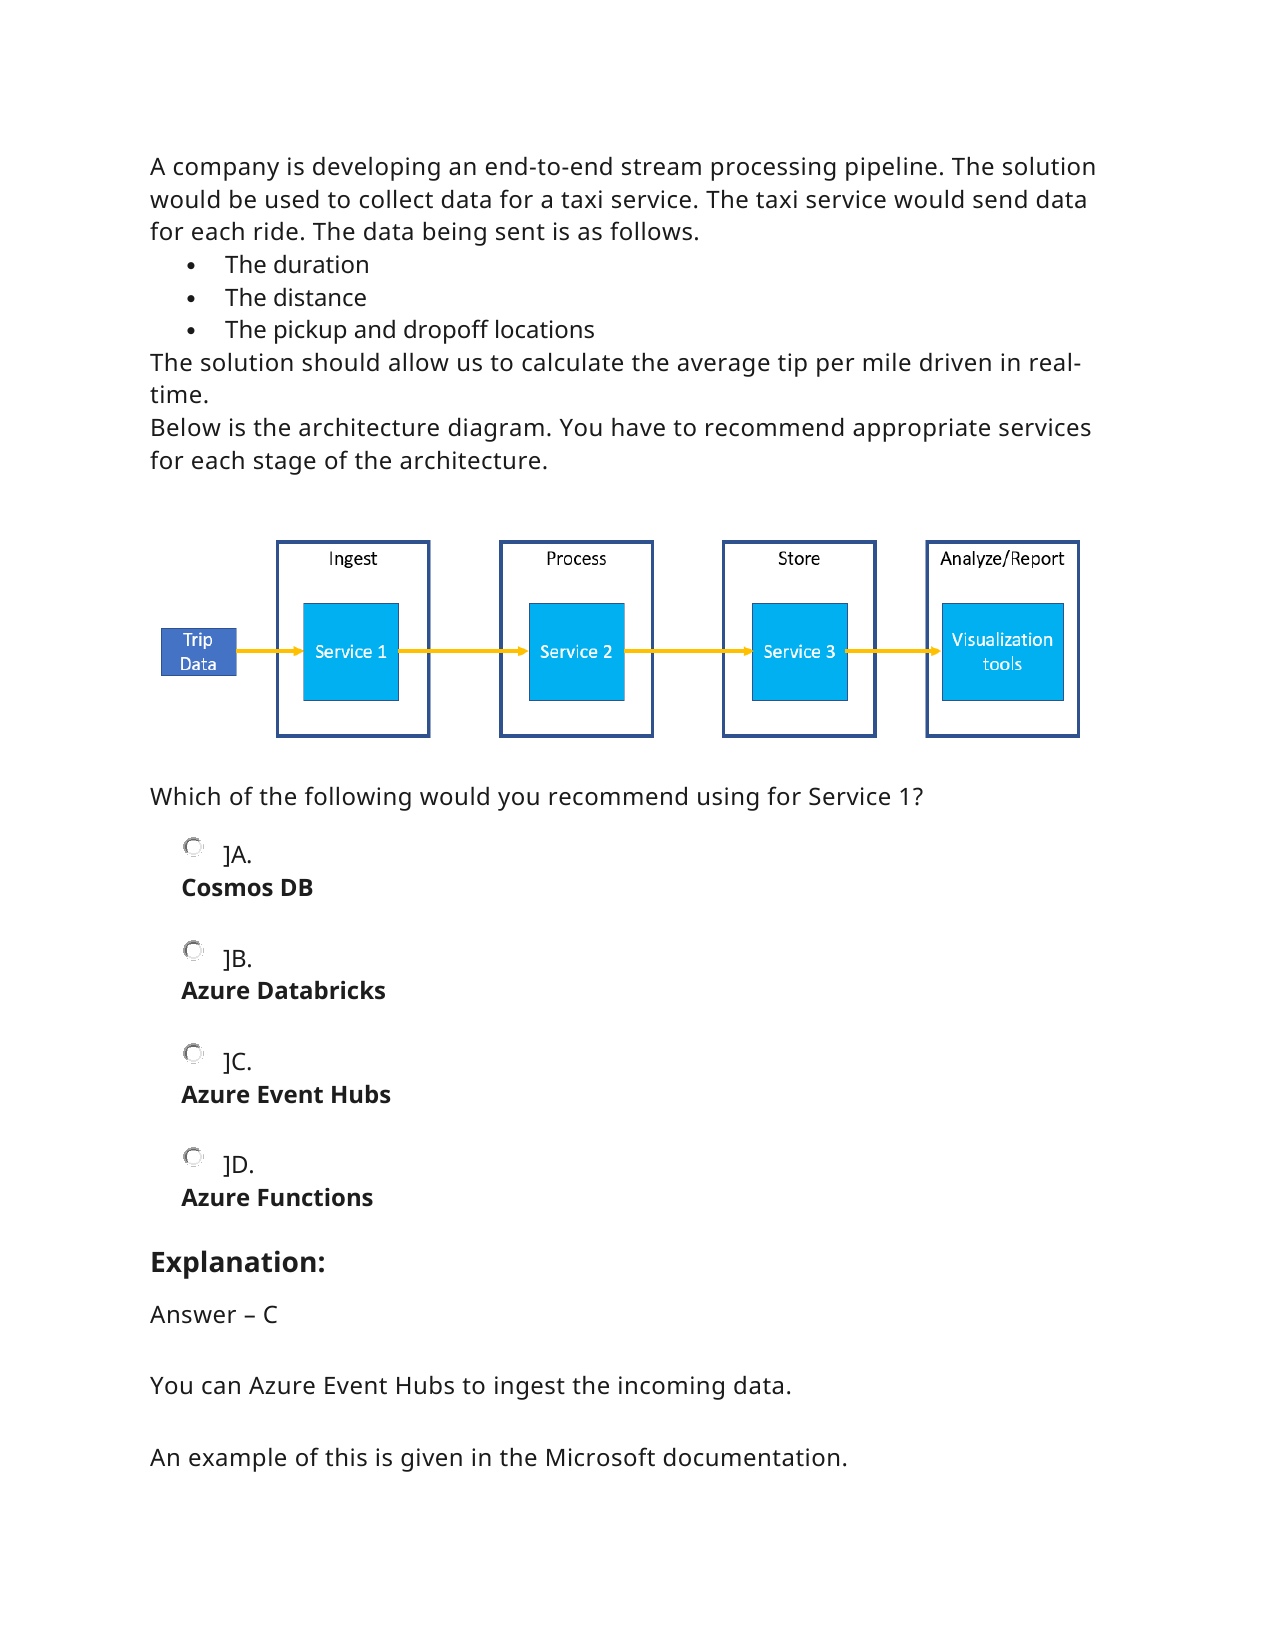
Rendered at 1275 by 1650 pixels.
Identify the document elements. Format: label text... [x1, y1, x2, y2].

text ]A. [181, 829, 1125, 871]
picture [150, 476, 1125, 781]
text An example of this is given in the Microsoft documentation. [150, 1441, 1125, 1473]
text Azure Databricks [181, 974, 1125, 1007]
text Azure Functions [181, 1181, 1125, 1213]
text You can Azure Event Hubs to ingest the incoming data. [150, 1369, 1125, 1402]
text Azure Event Hubs [181, 1077, 1125, 1110]
text The solution should allow us to calculate the average tip per mile driven in real-time. [150, 346, 1125, 411]
list The duration [187, 248, 1125, 280]
list The pickup and dropoff locations [187, 313, 1125, 346]
text ]B. [181, 933, 1125, 974]
text Answer – C [150, 1297, 1125, 1330]
text ]C. [181, 1036, 1125, 1077]
text Below is the architecture diagram. You have to recommend appropriate services for each stage of the architecture. [150, 411, 1125, 476]
text A company is developing an end-to-end stream processing pipeline. The solution would be used to collect data for a taxi service. The taxi service would send data for each ride. The data being sent is as follows. [150, 150, 1125, 248]
text Cosmos DB [181, 871, 1125, 903]
text Which of the following would you recommend using for Service 1? [150, 781, 1125, 813]
text ]D. [181, 1139, 1125, 1181]
list The distance [187, 280, 1125, 313]
text Explanation: [150, 1242, 1125, 1281]
